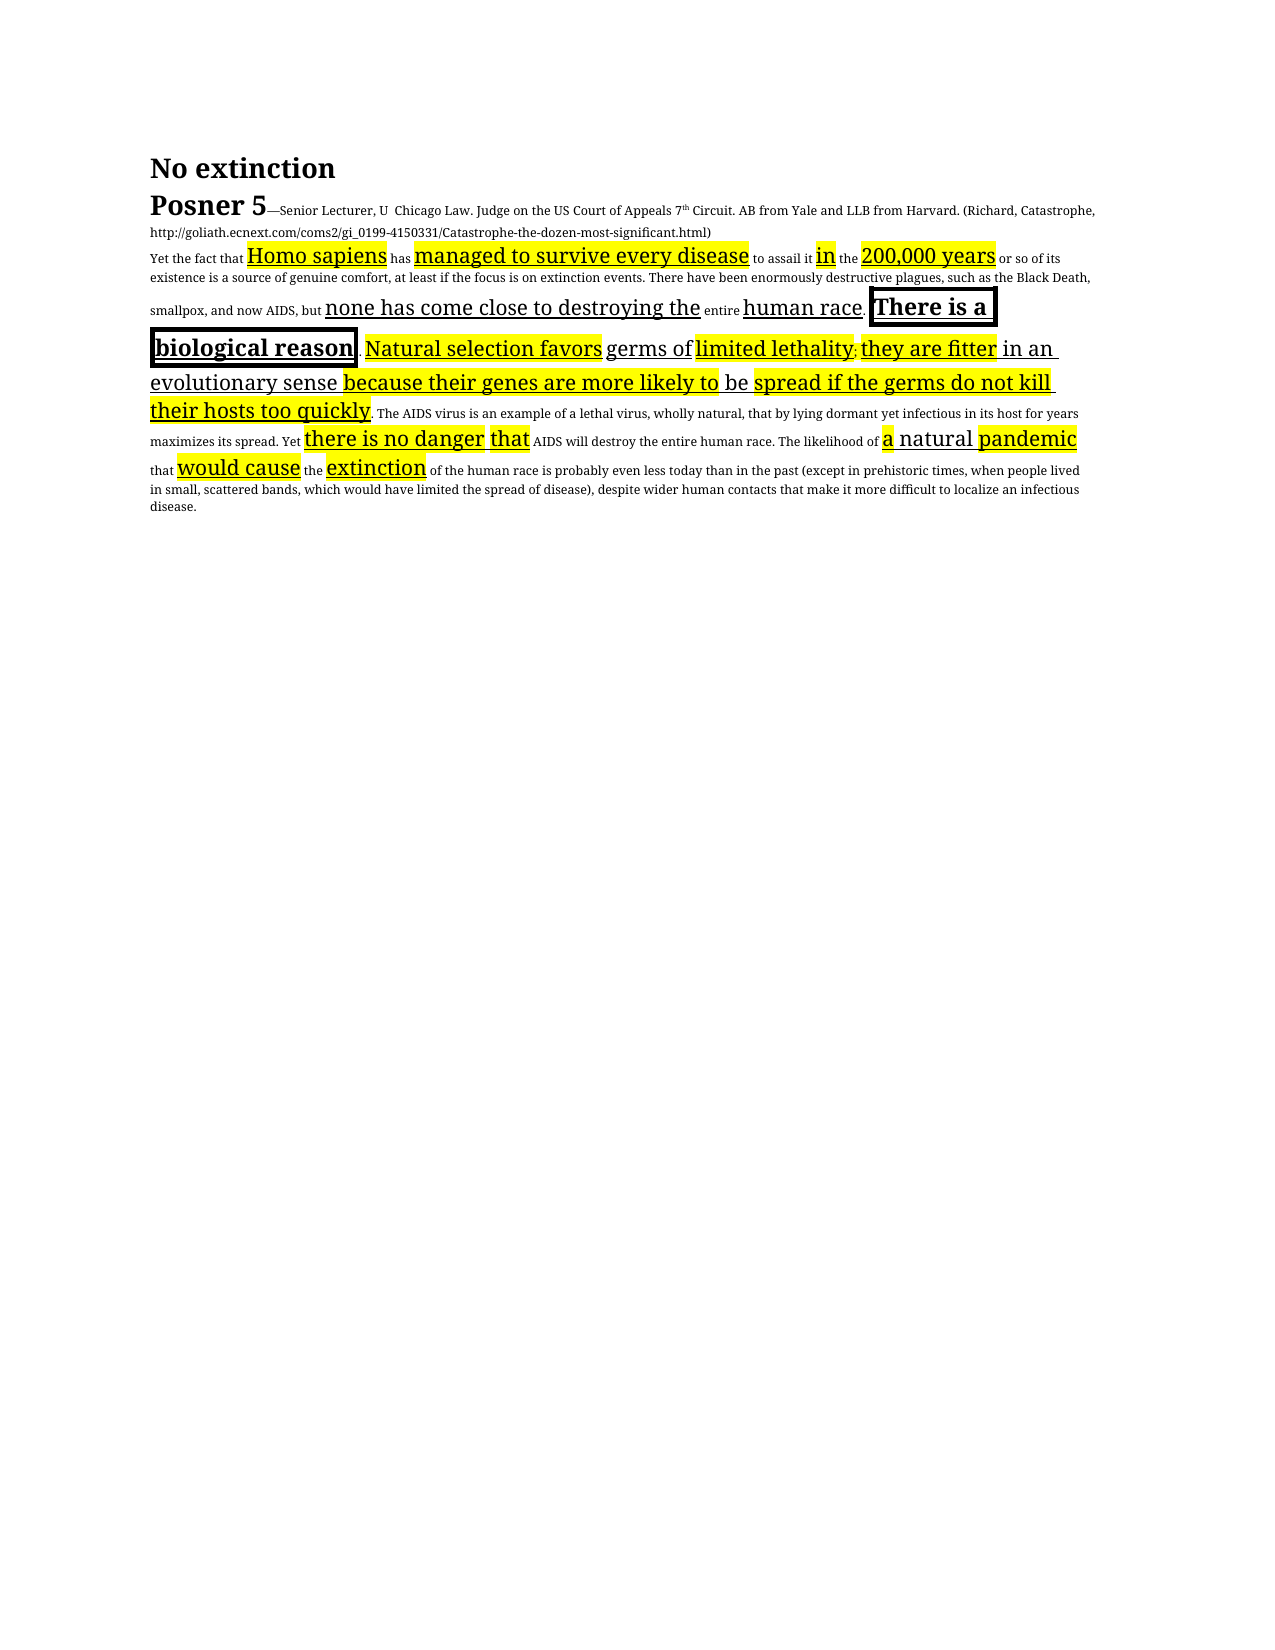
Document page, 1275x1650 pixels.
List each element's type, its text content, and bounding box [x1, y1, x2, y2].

subtitle No extinction [150, 150, 1125, 187]
text Posner 5—Senior Lecturer, U Chicago Law. Judge on the US Court of Appeals 7th Circuit. AB from Yale and LLB from Harvard. (Richard, Catastrophe, http://goliath.ecnext.com/coms2/gi_0199-4150331/Catastrophe-the-dozen-most-significant.html) [150, 187, 1125, 241]
text Yet the fact that Homo sapiens has managed to survive every disease to assail it in the 200,000 years or so of its existence is a source of genuine comfort, at least if the focus is on extinction events. There have been enormously destructive plagues, such as the Black Death, smallpox, and now AIDS, but none has come close to destroying the entire human race. There is a biological reason. Natural selection favors germs of limited lethality; they are fitter in an evolutionary sense because their genes are more likely to be spread if the germs do not kill their hosts too quickly. The AIDS virus is an example of a lethal virus, wholly natural, that by lying dormant yet infectious in its host for years maximizes its spread. Yet there is no danger that AIDS will destroy the entire human race. The likelihood of a natural pandemic that would cause the extinction of the human race is probably even less today than in the past (except in prehistoric times, when people lived in small, scattered bands, which would have limited the spread of disease), despite wider human contacts that make it more difficult to localize an infectious disease. [150, 241, 1095, 516]
